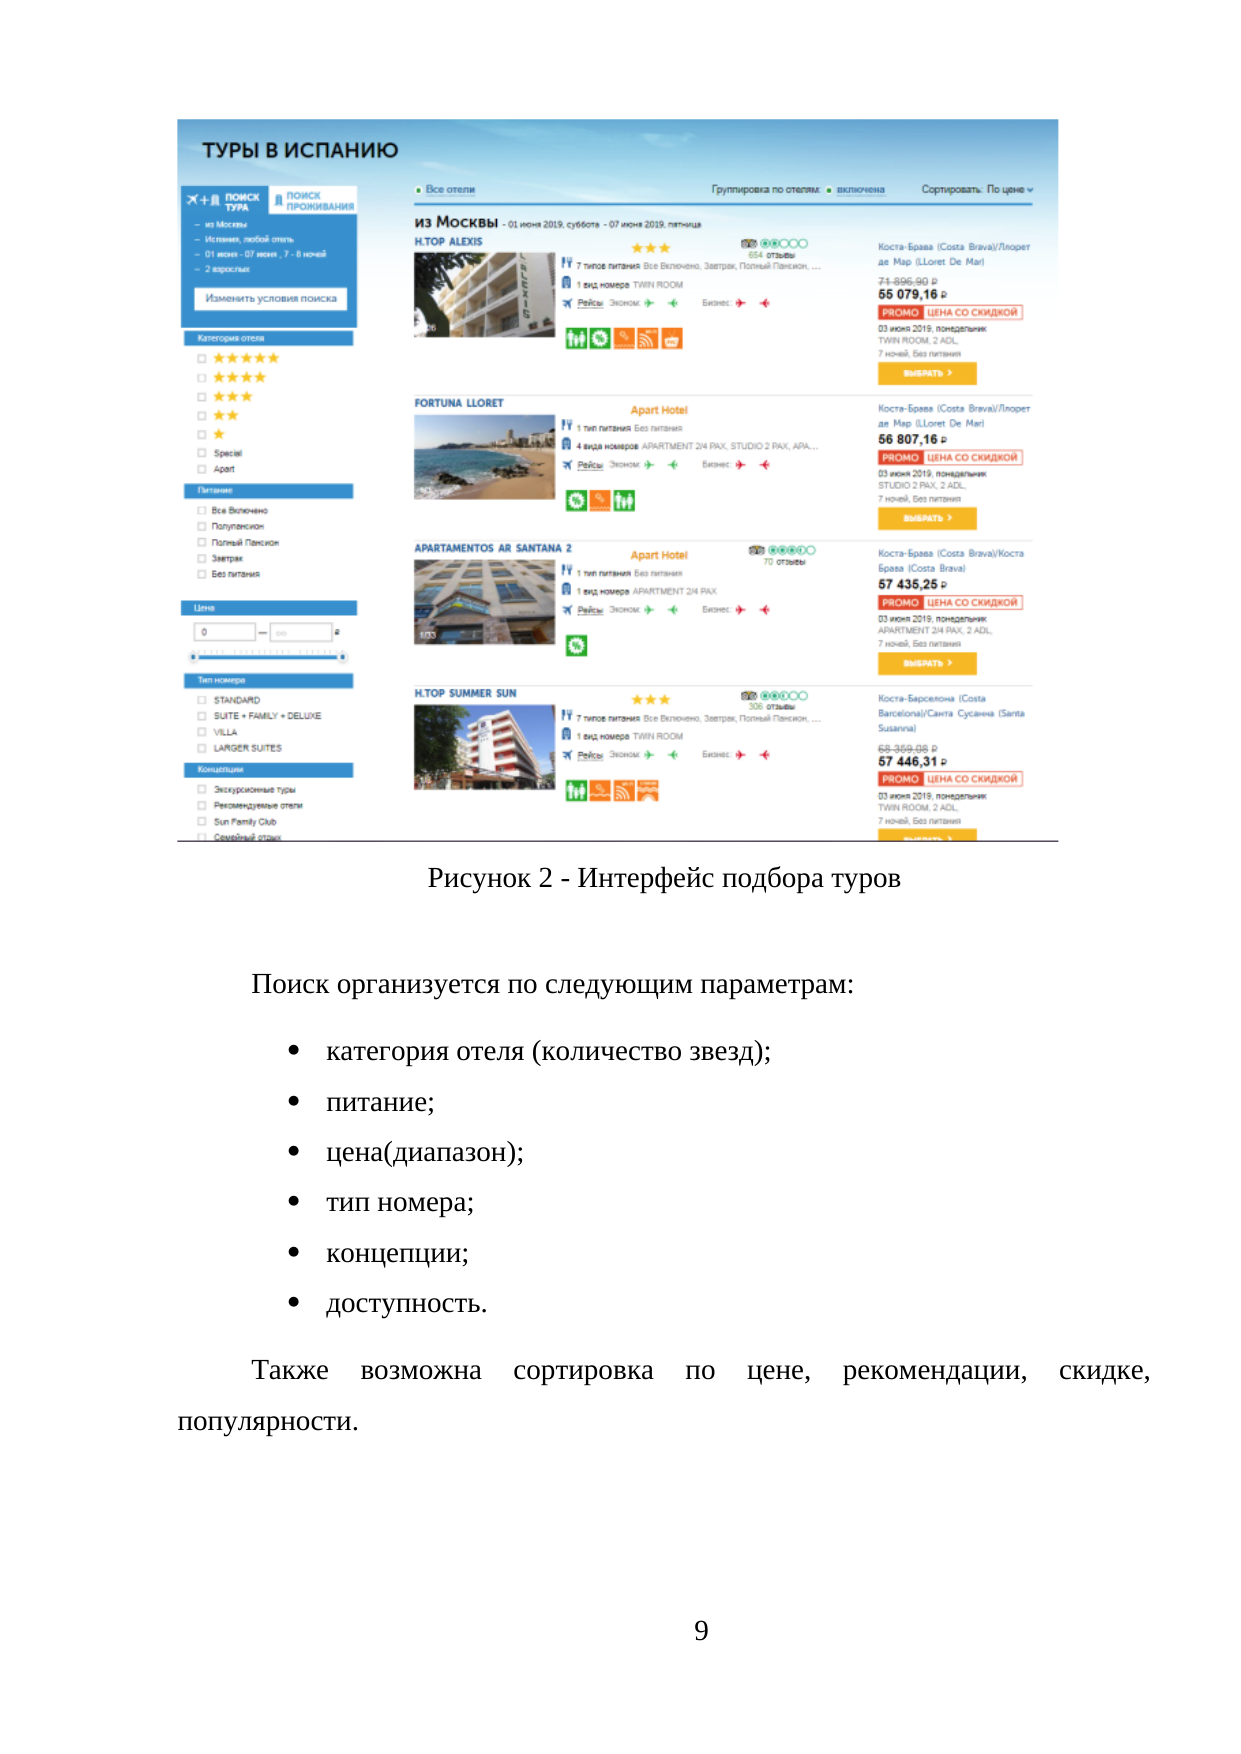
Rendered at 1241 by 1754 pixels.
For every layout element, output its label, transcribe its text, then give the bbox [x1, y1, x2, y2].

list категория отеля (количество звезд); [288, 1033, 1152, 1067]
picture [177, 118, 1059, 842]
text Поиск организуется по следующим параметрам: [177, 966, 1152, 1000]
list доступность. [288, 1285, 1152, 1319]
list тип номера; [288, 1184, 1152, 1218]
text Также возможна сортировка по цене, рекомендации, скидке, популярности. [177, 1352, 1152, 1436]
list концепции; [288, 1235, 1152, 1268]
text Рисунок 2 - Интерфейс подбора туров [177, 861, 1152, 894]
list цена(диапазон); [288, 1134, 1152, 1168]
list питание; [288, 1084, 1152, 1117]
